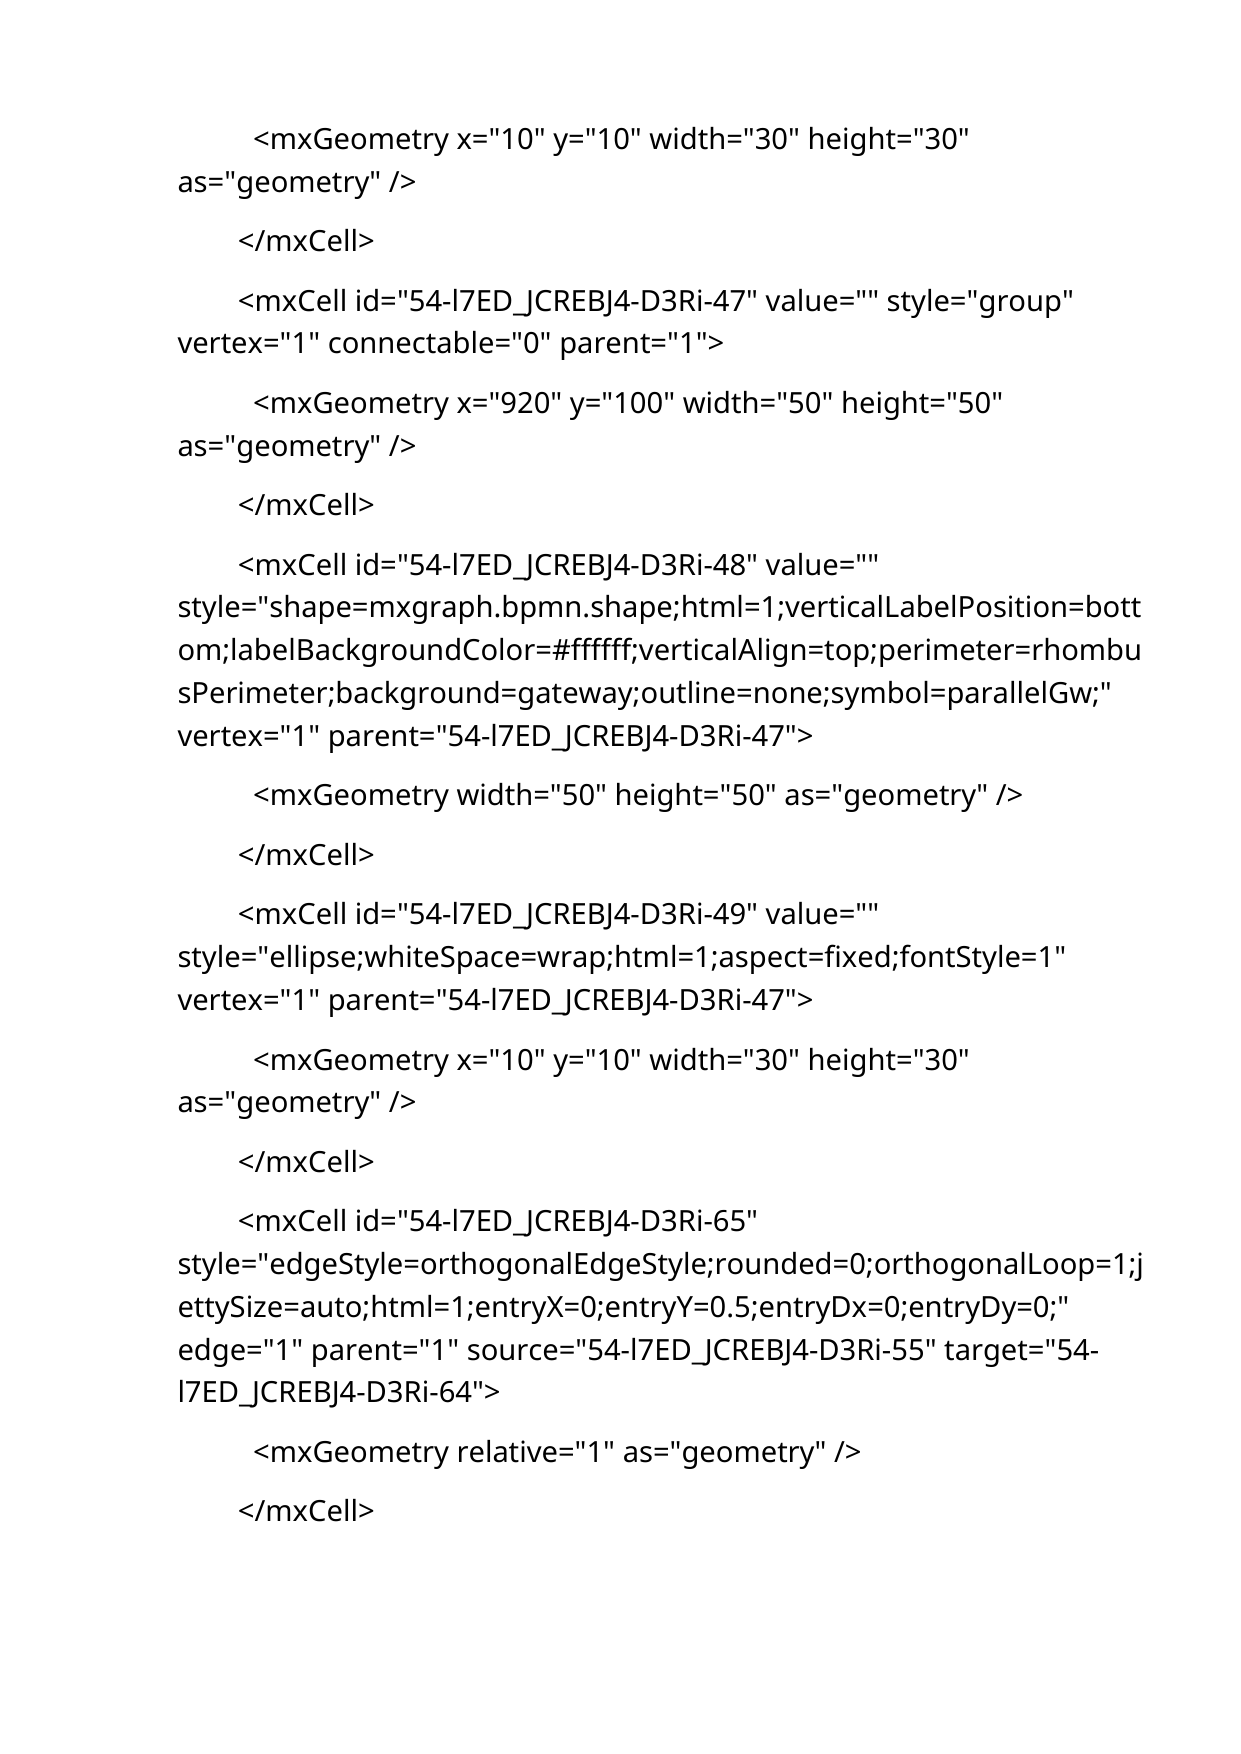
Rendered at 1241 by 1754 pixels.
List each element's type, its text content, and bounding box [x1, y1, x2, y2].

text </mxCell> [177, 484, 1152, 524]
text </mxCell> [177, 1141, 1152, 1181]
text </mxCell> [177, 220, 1152, 260]
text <mxGeometry x="10" y="10" width="30" height="30" as="geometry" /> [177, 1039, 1152, 1121]
text <mxGeometry relative="1" as="geometry" /> [177, 1431, 1152, 1471]
text <mxGeometry width="50" height="50" as="geometry" /> [177, 775, 1152, 814]
text <mxCell id="54-l7ED_JCREBJ4-D3Ri-65" style="edgeStyle=orthogonalEdgeStyle;rounded=0;orthogonalLoop=1;jettySize=auto;html=1;entryX=0;entryY=0.5;entryDx=0;entryDy=0;" edge="1" parent="1" source="54-l7ED_JCREBJ4-D3Ri-55" target="54-l7ED_JCREBJ4-D3Ri-64"> [177, 1201, 1152, 1411]
text <mxCell id="54-l7ED_JCREBJ4-D3Ri-48" value="" style="shape=mxgraph.bpmn.shape;html=1;verticalLabelPosition=bottom;labelBackgroundColor=#ffffff;verticalAlign=top;perimeter=rhombusPerimeter;background=gateway;outline=none;symbol=parallelGw;" vertex="1" parent="54-l7ED_JCREBJ4-D3Ri-47"> [177, 544, 1152, 755]
text <mxCell id="54-l7ED_JCREBJ4-D3Ri-49" value="" style="ellipse;whiteSpace=wrap;html=1;aspect=fixed;fontStyle=1" vertex="1" parent="54-l7ED_JCREBJ4-D3Ri-47"> [177, 894, 1152, 1019]
text <mxCell id="54-l7ED_JCREBJ4-D3Ri-47" value="" style="group" vertex="1" connectable="0" parent="1"> [177, 280, 1152, 362]
text </mxCell> [177, 834, 1152, 874]
text <mxGeometry x="920" y="100" width="50" height="50" as="geometry" /> [177, 382, 1152, 465]
text <mxGeometry x="10" y="10" width="30" height="30" as="geometry" /> [177, 118, 1152, 201]
text </mxCell> [177, 1491, 1152, 1530]
